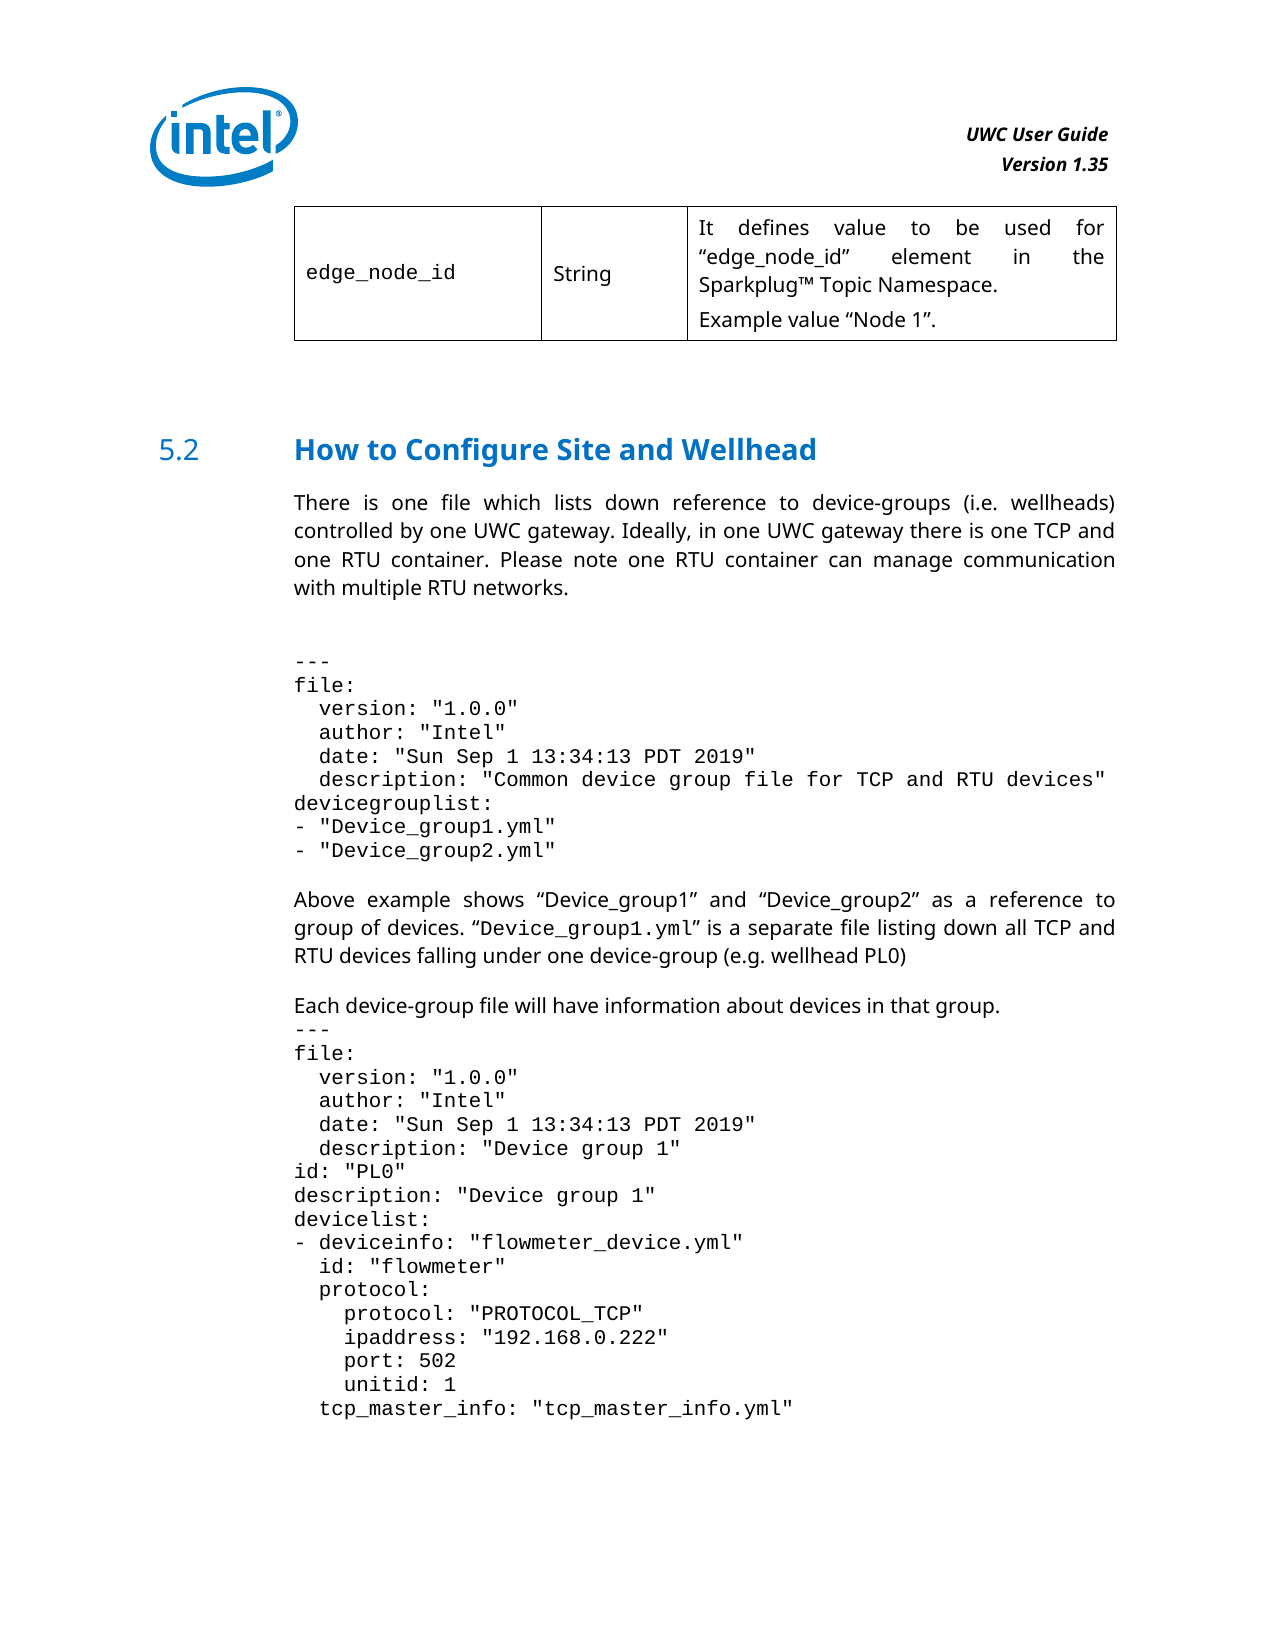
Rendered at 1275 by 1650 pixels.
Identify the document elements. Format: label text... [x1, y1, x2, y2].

text date: "Sun Sep 1 13:34:13 PDT 2019" [294, 746, 1117, 769]
text file: [294, 675, 1117, 698]
table_cell It defines value to be used for “edge_node_id” element in the Sparkplug™ Topic Namespace. Example value “Node 1”. [688, 207, 1116, 340]
text There is one file which lists down reference to device-groups (i.e. wellheads) controlled by one UWC gateway. Ideally, in one UWC gateway there is one TCP and one RTU container. Please note one RTU container can manage communication with multiple RTU networks. [294, 488, 1117, 602]
text devicelist: [294, 1208, 1117, 1232]
text unitid: 1 [294, 1374, 1117, 1398]
text port: 502 [294, 1350, 1117, 1374]
text devicegrouplist: [294, 793, 1117, 817]
text protocol: "PROTOCOL_TCP" [294, 1303, 1117, 1327]
text --- [294, 651, 1117, 675]
text description: "Common device group file for TCP and RTU devices" [294, 769, 1117, 793]
text id: "PL0" [294, 1161, 1117, 1185]
text date: "Sun Sep 1 13:34:13 PDT 2019" [294, 1114, 1117, 1138]
text id: "flowmeter" [294, 1256, 1117, 1279]
text file: [294, 1043, 1117, 1067]
text author: "Intel" [294, 1090, 1117, 1114]
text tcp_master_info: "tcp_master_info.yml" [294, 1398, 1117, 1421]
text description: "Device group 1" [294, 1138, 1117, 1161]
table_cell String [542, 207, 687, 340]
text protocol: [294, 1279, 1117, 1303]
text Above example shows “Device_group1” and “Device_group2” as a reference to group of devices. “Device_group1.yml” is a separate file listing down all TCP and RTU devices falling under one device-group (e.g. wellhead PL0) [294, 885, 1117, 970]
text --- [294, 1019, 1117, 1043]
text Each device-group file will have information about devices in that group. [294, 991, 1117, 1019]
text version: "1.0.0" [294, 1067, 1117, 1090]
text author: "Intel" [294, 722, 1117, 746]
subtitle How to Configure Site and Wellhead [158, 432, 1117, 467]
table_cell edge_node_id [295, 207, 541, 340]
text - deviceinfo: "flowmeter_device.yml" [294, 1232, 1117, 1256]
text description: "Device group 1" [294, 1185, 1117, 1208]
text - "Device_group2.yml" [294, 840, 1117, 864]
text version: "1.0.0" [294, 698, 1117, 722]
text - "Device_group1.yml" [294, 817, 1117, 840]
text ipaddress: "192.168.0.222" [294, 1327, 1117, 1350]
